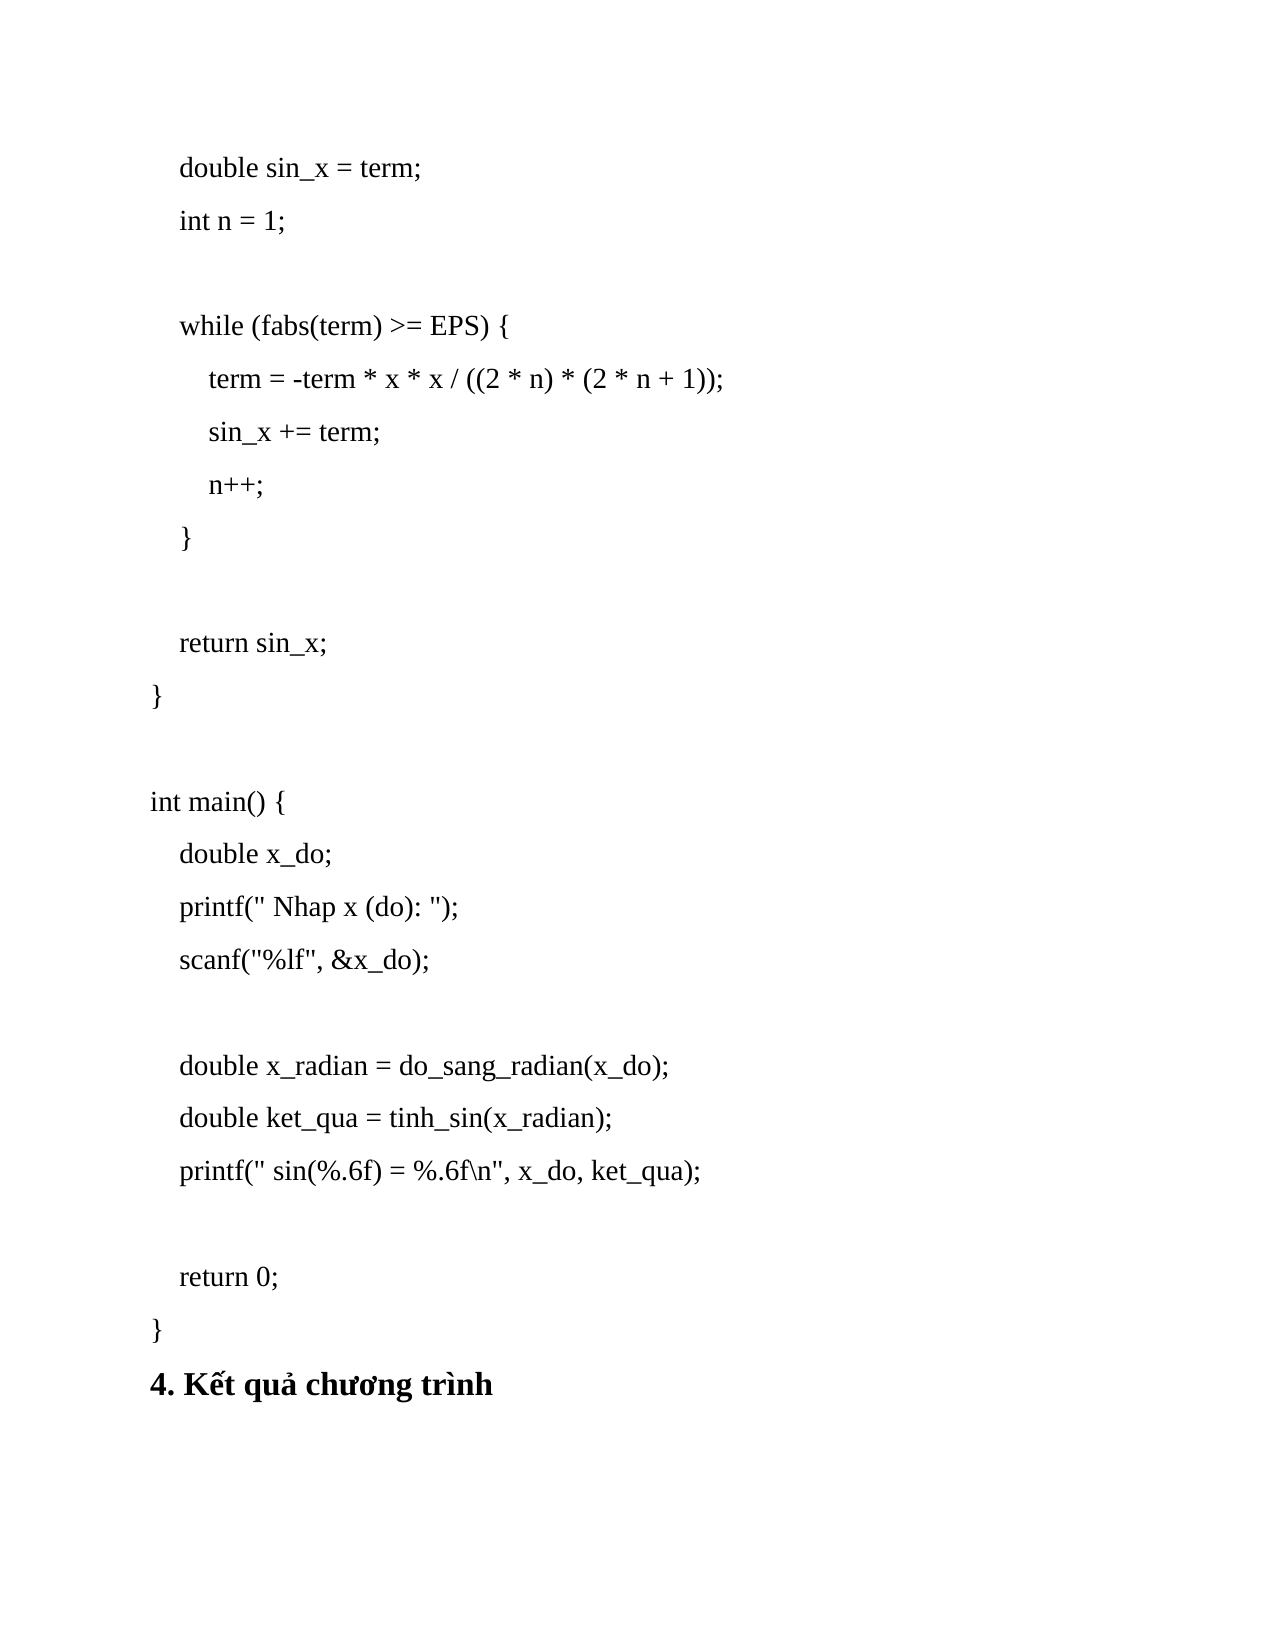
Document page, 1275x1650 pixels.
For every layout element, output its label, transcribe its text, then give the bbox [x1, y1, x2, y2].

text double x_do; [150, 837, 1125, 870]
text return 0; [150, 1259, 1125, 1293]
text while (fabs(term) >= EPS) { [150, 308, 1125, 342]
text } [150, 1312, 1125, 1345]
text double x_radian = do_sang_radian(x_do); [150, 1048, 1125, 1081]
text double ket_qua = tinh_sin(x_radian); [150, 1101, 1125, 1134]
text double sin_x = term; [150, 150, 1125, 183]
text int n = 1; [150, 203, 1125, 236]
text int main() { [150, 784, 1125, 817]
text } [150, 678, 1125, 712]
text n++; [150, 467, 1125, 500]
text printf(" sin(%.6f) = %.6f\n", x_do, ket_qua); [150, 1153, 1125, 1187]
text term = -term * x * x / ((2 * n) * (2 * n + 1)); [150, 361, 1125, 395]
text return sin_x; [150, 625, 1125, 659]
text scanf("%lf", &x_do); [150, 942, 1125, 976]
text 4. Kết quả chương trình [150, 1365, 1125, 1403]
text printf(" Nhap x (do): "); [150, 889, 1125, 923]
text sin_x += term; [150, 414, 1125, 448]
text } [150, 520, 1125, 553]
